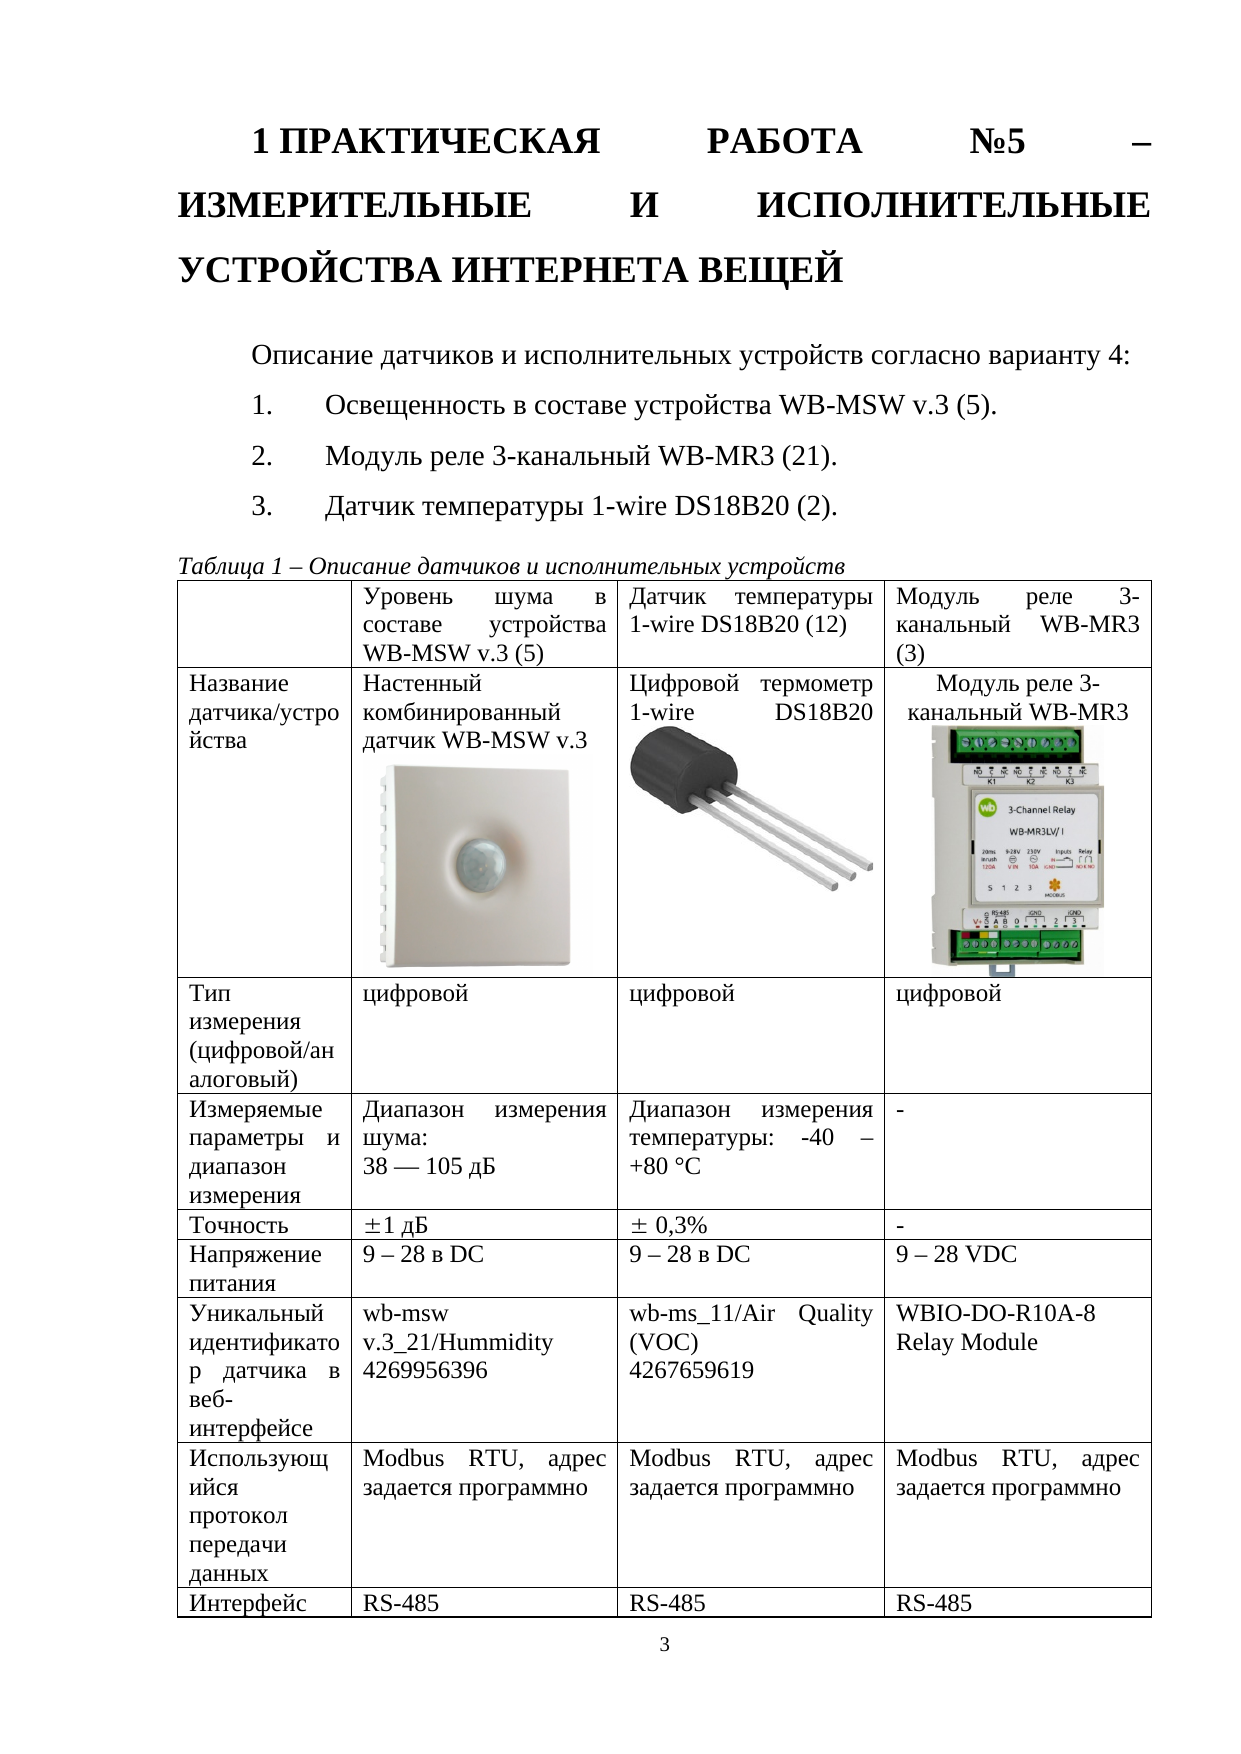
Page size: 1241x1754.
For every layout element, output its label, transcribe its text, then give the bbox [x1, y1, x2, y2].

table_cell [178, 1588, 351, 1616]
table_cell 1 дБ [352, 1210, 617, 1238]
table_cell Диапазон измерения температуры: -40 – +80 °C [618, 1094, 884, 1209]
table_cell Напряжение питания [178, 1240, 351, 1297]
table_cell Точность [178, 1210, 351, 1238]
table_cell wb-ms_11/Air Quality (VOC) 4267659619 [618, 1298, 884, 1442]
table_cell Modbus RTU, адрес задается программно [352, 1443, 617, 1587]
table_header Уровень шума в составе устройства WB-MSW v.3 (5) [352, 581, 617, 667]
table_cell Modbus RTU, адрес задается программно [885, 1443, 1151, 1587]
table_cell Измеряемые параметры и диапазон измерения [178, 1094, 351, 1209]
table_cell цифровой [618, 978, 884, 1093]
table_cell Уникальный идентификатор датчика в веб-интерфейсе [178, 1298, 351, 1442]
picture [931, 725, 1105, 977]
table_cell 9 – 28 в DC [352, 1240, 617, 1297]
table_cell RS-485 [618, 1588, 884, 1616]
table_cell цифровой [352, 978, 617, 1093]
table_cell Использующийся протокол передачи данных [178, 1443, 351, 1587]
text Описание датчиков и исполнительных устройств согласно варианту 4: [177, 337, 1152, 371]
table_cell Тип измерения (цифровой/аналоговый) [178, 978, 351, 1093]
subtitle 1 ПРАКТИЧЕСКАЯ РАБОТА №5 – ИЗМЕРИТЕЛЬНЫЕ И ИСПОЛНИТЕЛЬНЫЕ УСТРОЙСТВА ИНТЕРНЕТА ВЕЩЕЙ [177, 118, 1152, 291]
table_cell RS-485 [885, 1588, 1151, 1616]
text Таблица 1 – Описание датчиков и исполнительных устройств [177, 551, 1152, 580]
table_cell Настенный комбинированный датчик WB-MSW v.3 [352, 668, 617, 977]
text 3. Датчик температуры 1-wire DS18B20 (2). [177, 488, 1152, 522]
table_cell wb-msw v.3_21/Hummidity 4269956396 [352, 1298, 617, 1442]
table_cell Modbus RTU, адрес задается программно [618, 1443, 884, 1587]
table_cell Название датчика/устройства [178, 668, 351, 977]
table_cell 9 – 28 в DC [618, 1240, 884, 1297]
table_cell цифровой [885, 978, 1151, 1093]
table_cell WBIO-DO-R10A-8 Relay Module [885, 1298, 1151, 1442]
table_cell - [885, 1094, 1151, 1209]
table_header [178, 581, 351, 667]
table_header Датчик температуры 1-wire DS18B20 (12) [618, 581, 884, 667]
table_header Модуль реле 3-канальный WB-MR3 (3) [885, 581, 1151, 667]
text 2. Модуль реле 3-канальный WB-MR3 (21). [177, 438, 1152, 471]
table_cell RS-485 [352, 1588, 617, 1616]
picture [629, 725, 874, 892]
table_cell Цифровой термометр 1-wire DS18B20 [618, 668, 884, 977]
table_cell - [885, 1210, 1151, 1238]
table_cell 0,3% [618, 1210, 884, 1238]
table_cell 9 – 28 VDC [885, 1240, 1151, 1297]
text 1. Освещенность в составе устройства WB-MSW v.3 (5). [177, 387, 1152, 421]
picture [362, 754, 593, 977]
table_cell Модуль реле 3-канальный WB-MR3 [885, 668, 1151, 977]
table_cell Диапазон измерения шума: 38 — 105 дБ [352, 1094, 617, 1209]
